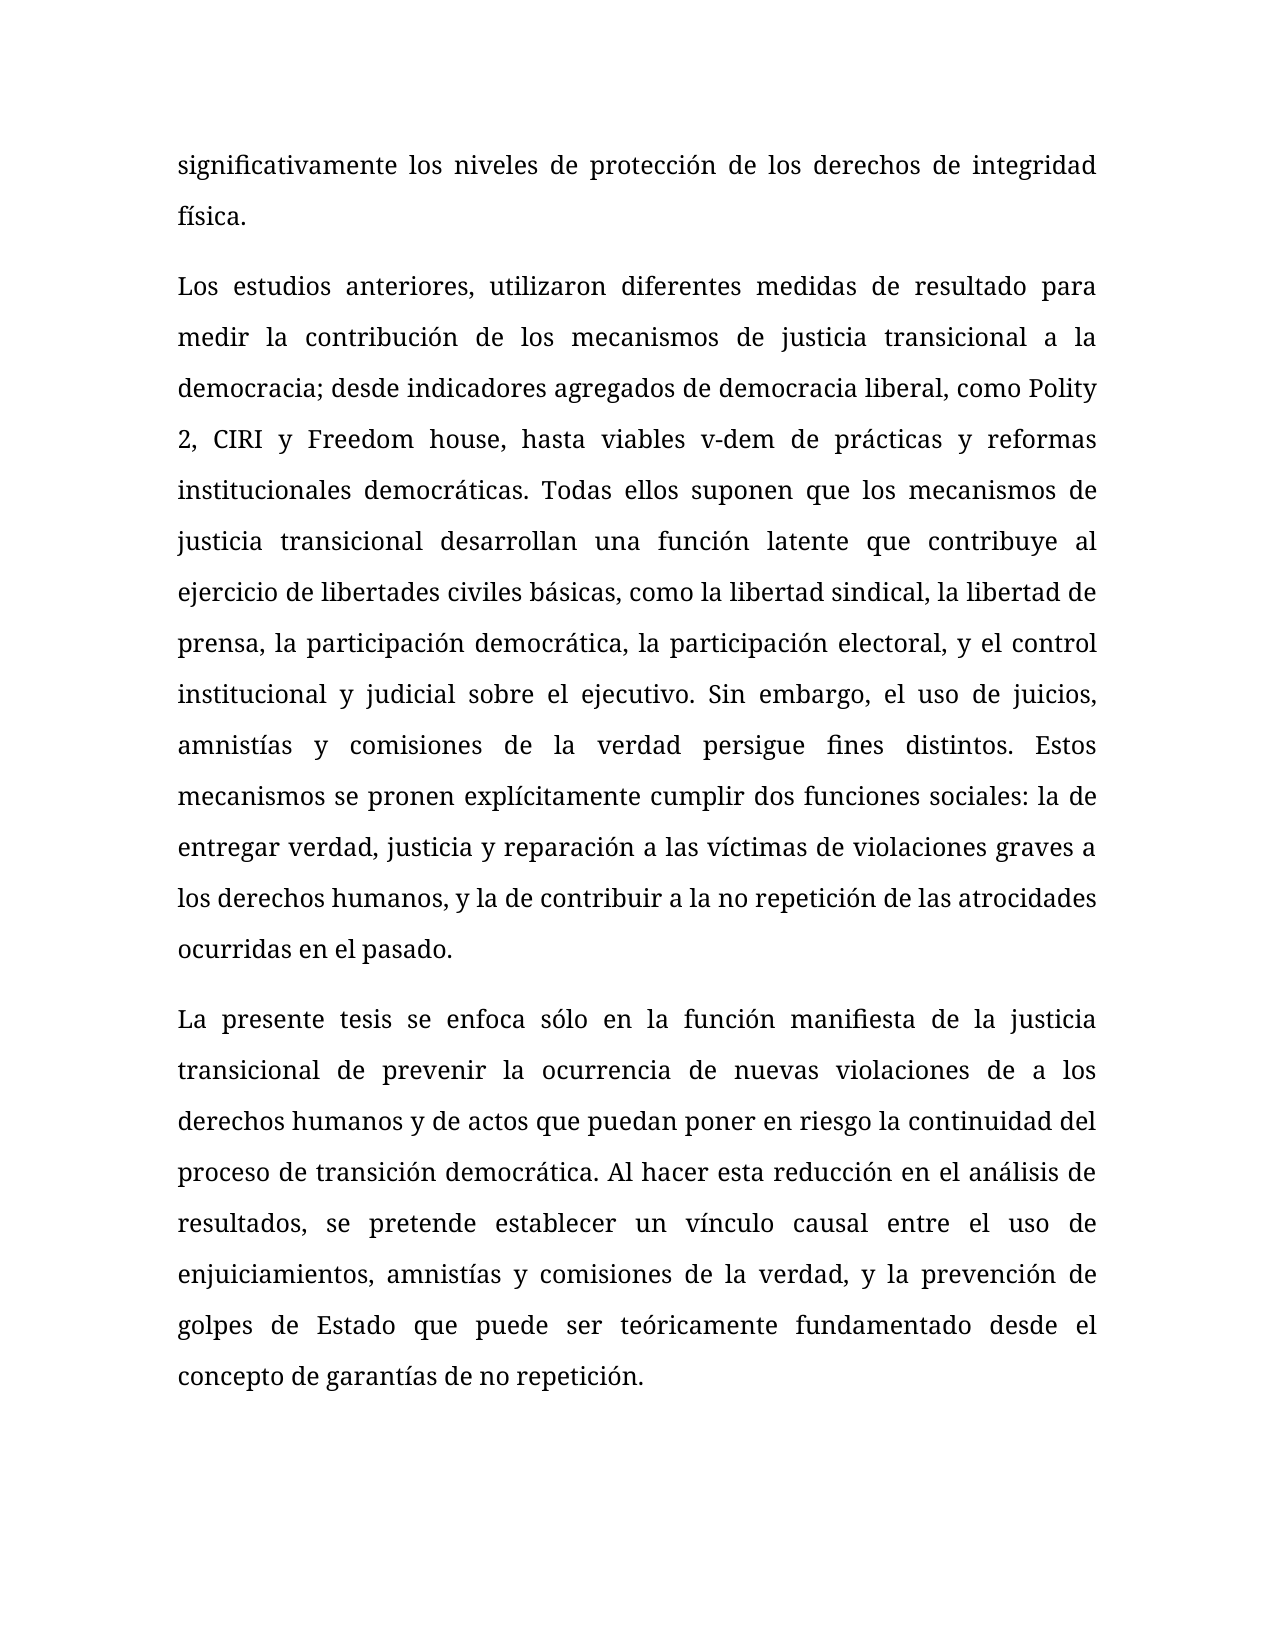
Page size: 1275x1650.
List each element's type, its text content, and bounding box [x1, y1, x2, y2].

text La presente tesis se enfoca sólo en la función manifiesta de la justicia transicional de prevenir la ocurrencia de nuevas violaciones de a los derechos humanos y de actos que puedan poner en riesgo la continuidad del proceso de transición democrática. Al hacer esta reducción en el análisis de resultados, se pretende establecer un vínculo causal entre el uso de enjuiciamientos, amnistías y comisiones de la verdad, y la prevención de golpes de Estado que puede ser teóricamente fundamentado desde el concepto de garantías de no repetición. [177, 1002, 1098, 1393]
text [177, 148, 1098, 233]
text Los estudios anteriores, utilizaron diferentes medidas de resultado para medir la contribución de los mecanismos de justicia transicional a la democracia; desde indicadores agregados de democracia liberal, como Polity 2, CIRI y Freedom house, hasta viables v-dem de prácticas y reformas institucionales democráticas. Todas ellos suponen que los mecanismos de justicia transicional desarrollan una función latente que contribuye al ejercicio de libertades civiles básicas, como la libertad sindical, la libertad de prensa, la participación democrática, la participación electoral, y el control institucional y judicial sobre el ejecutivo. Sin embargo, el uso de juicios, amnistías y comisiones de la verdad persigue fines distintos. Estos mecanismos se pronen explícitamente cumplir dos funciones sociales: la de entregar verdad, justicia y reparación a las víctimas de violaciones graves a los derechos humanos, y la de contribuir a la no repetición de las atrocidades ocurridas en el pasado. [177, 268, 1098, 966]
